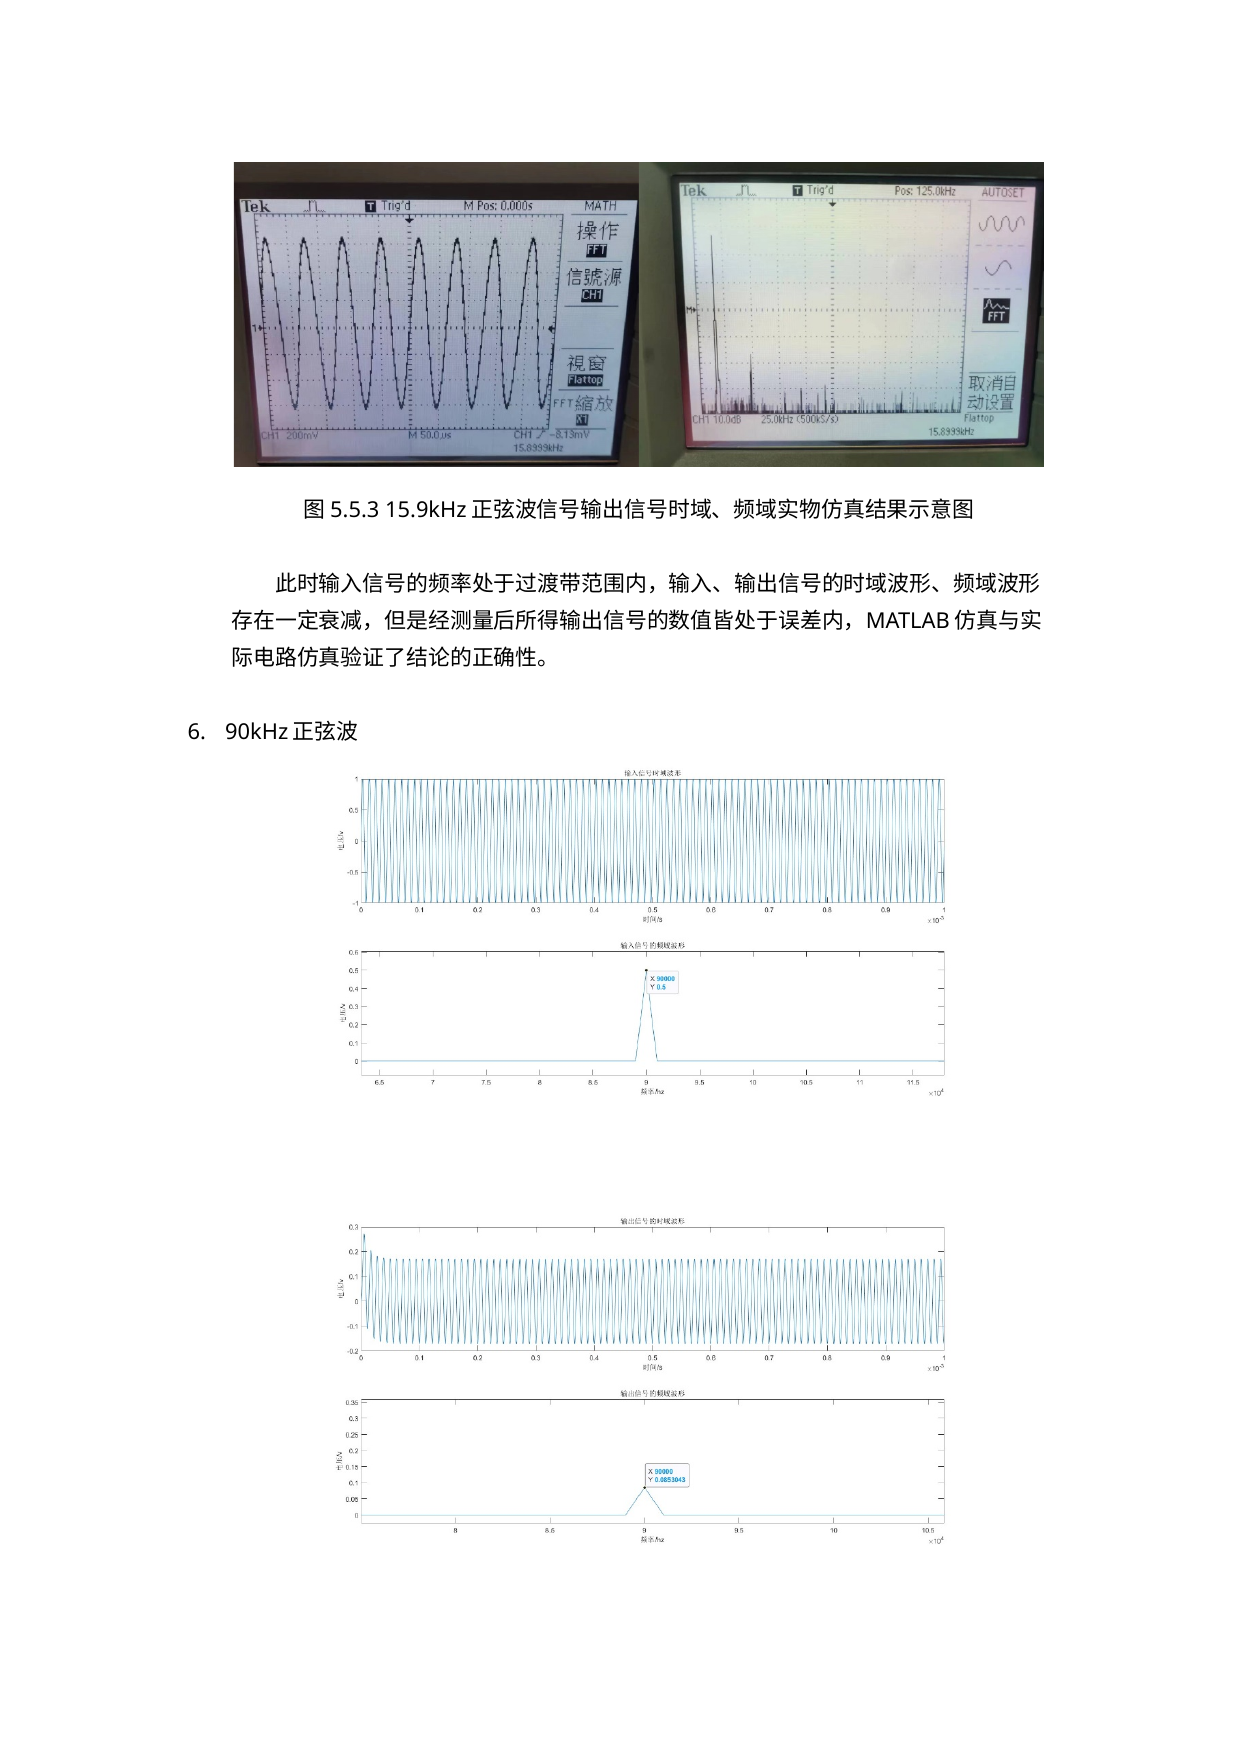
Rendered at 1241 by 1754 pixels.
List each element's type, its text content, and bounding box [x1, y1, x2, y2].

picture [263, 751, 1015, 1115]
picture [233, 162, 1044, 467]
list 90kHz正弦波 [187, 714, 1053, 747]
list 此时输入信号的频率处于过渡带范围内，输入、输出信号的时域波形、频域波形存在一定衰减，但是经测量后所得输出信号的数值皆处于误差内，MATLAB仿真与实际电路仿真验证了结论的正确性。 [231, 565, 1053, 672]
list 图5.5.3 15.9kHz正弦波信号输出信号时域、频域实物仿真结果示意图 [225, 491, 1053, 524]
picture [263, 1199, 1015, 1563]
